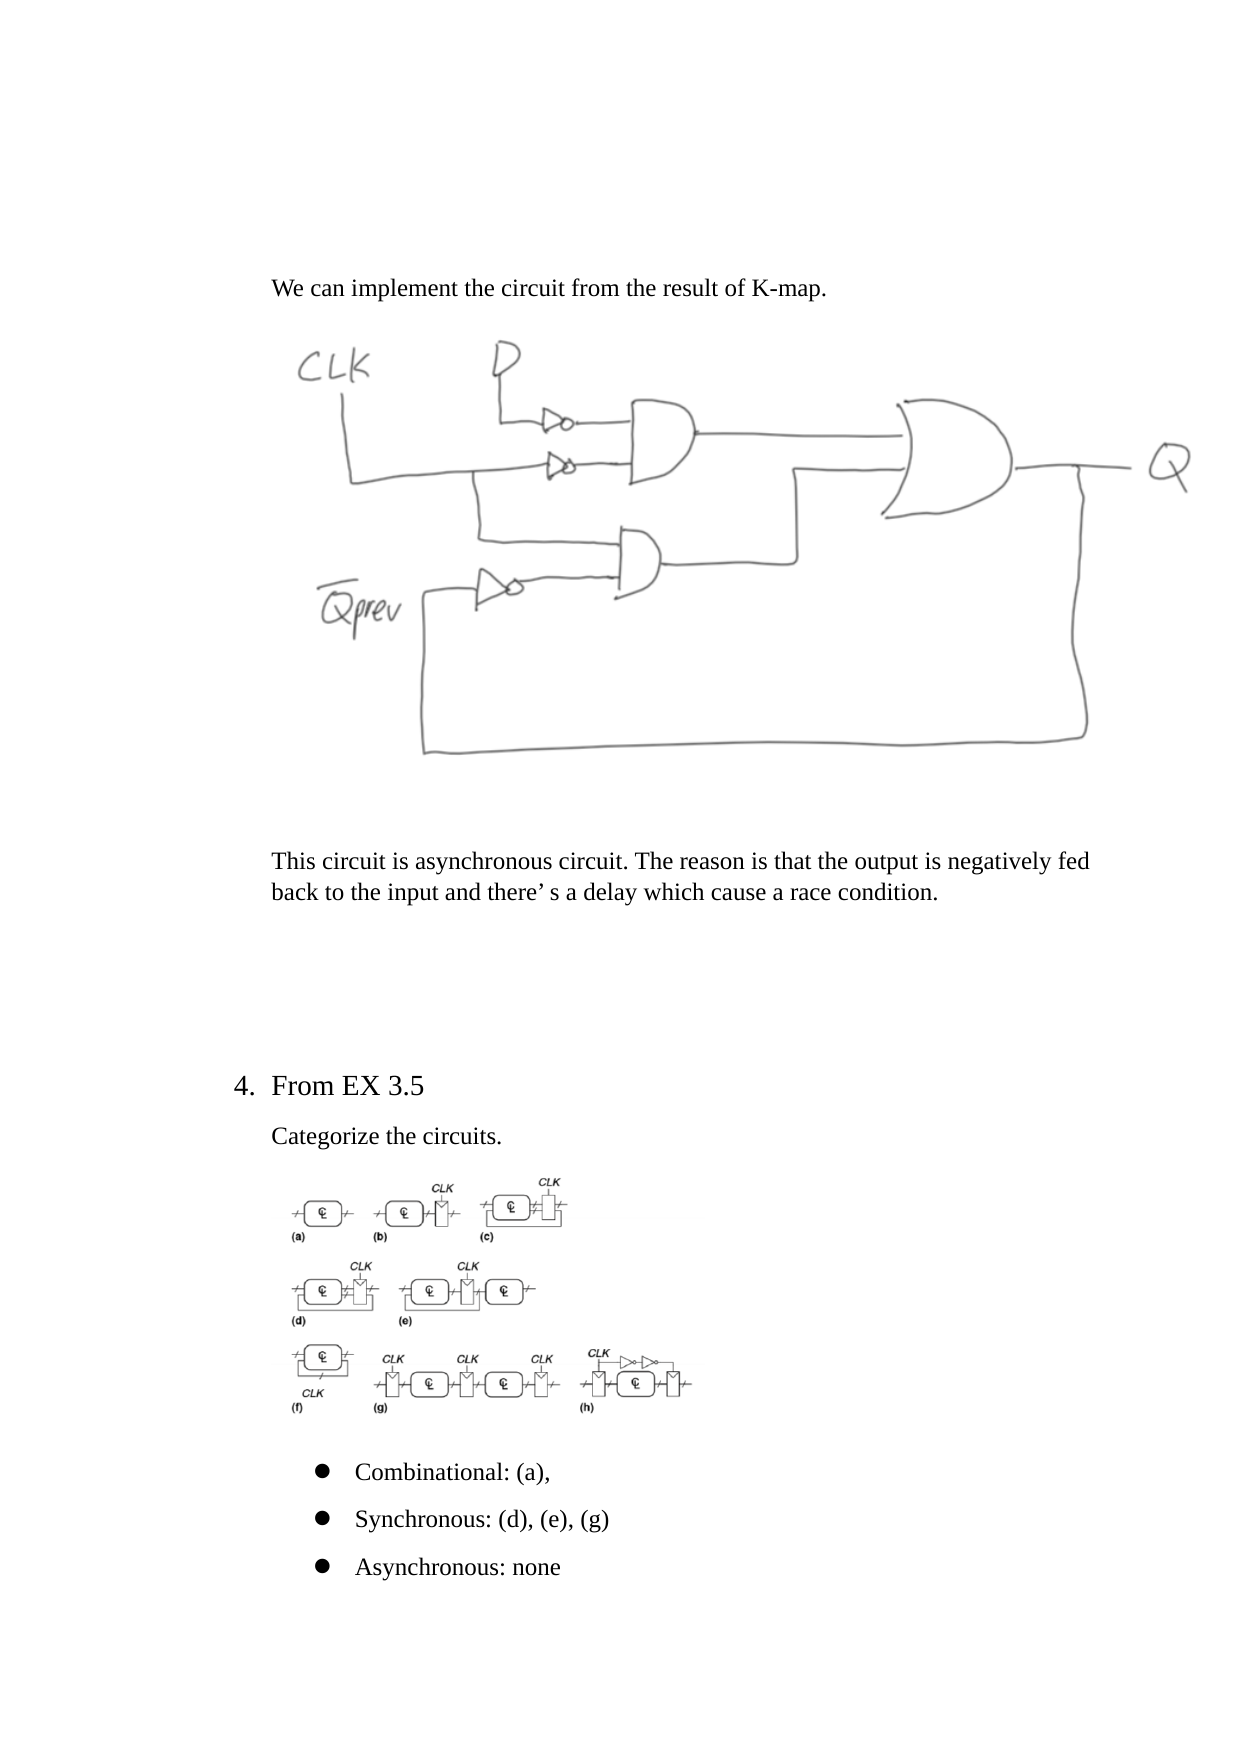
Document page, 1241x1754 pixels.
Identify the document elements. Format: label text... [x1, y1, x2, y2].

list We can implement the circuit from the result of K-map. [271, 273, 1090, 301]
list Synchronous: (d), (e), (g) [313, 1504, 1090, 1533]
list Asynchronous: none [313, 1552, 1090, 1581]
list From EX 3.5 [234, 1068, 1090, 1102]
picture [271, 1168, 706, 1438]
list This circuit is asynchronous circuit. The reason is that the output is negatively fed back to the input and there’ s a delay which cause a race condition. [271, 846, 1090, 906]
list Combinational: (a), [313, 1457, 1090, 1485]
list Categorize the circuits. [271, 1121, 1090, 1150]
picture [271, 320, 1212, 780]
